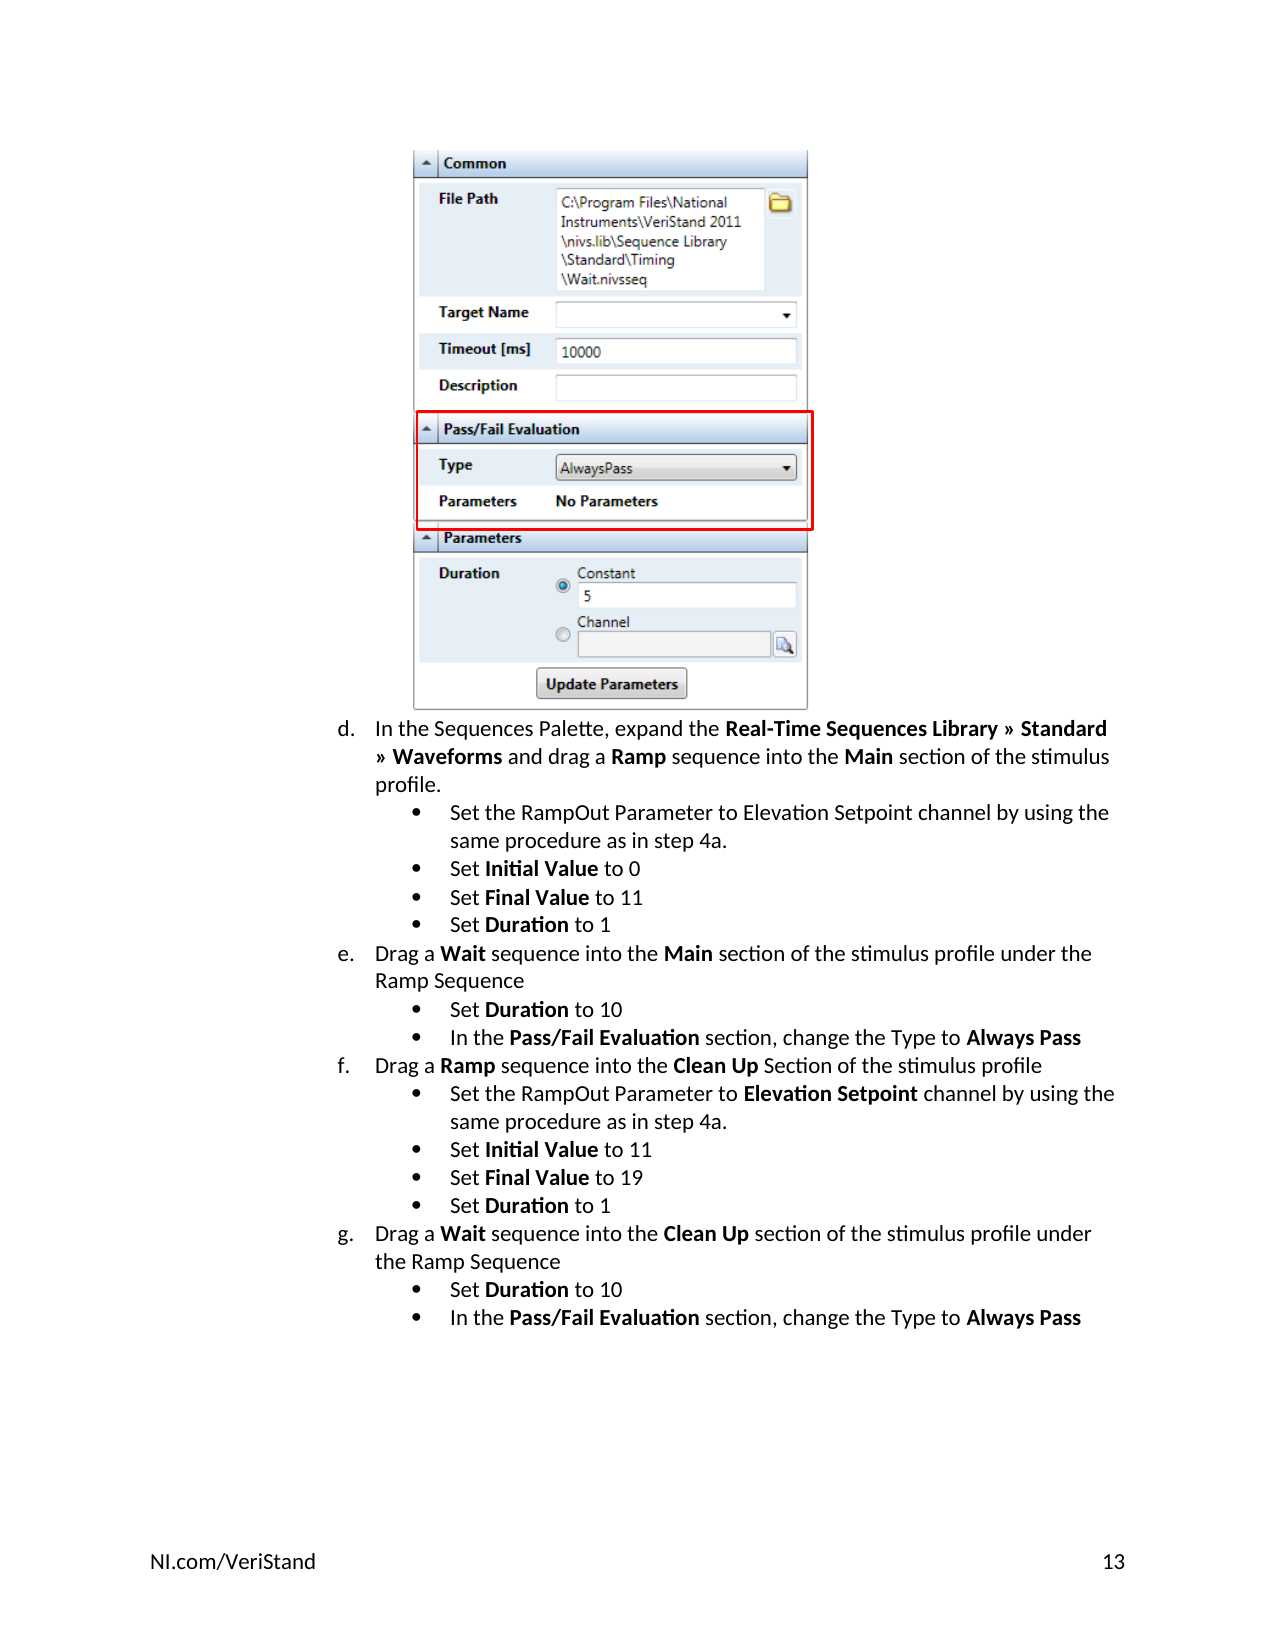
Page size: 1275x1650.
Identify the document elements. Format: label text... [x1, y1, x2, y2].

list Drag a Wait sequence into the Clean Up section of the stimulus profile under the Ramp Sequence [337, 1219, 1125, 1275]
list Set Duration to 10 [412, 1275, 1125, 1303]
list In the Sequences Palette, expand the Real-Time Sequences Library » Standard » Waveforms and drag a Ramp sequence into the Main section of the stimulus profile. [337, 714, 1125, 798]
list Drag a Wait sequence into the Main section of the stimulus profile under the Ramp Sequence [337, 939, 1125, 995]
list Set the RampOut Parameter to Elevation Setpoint channel by using the same procedure as in step 4a. [412, 798, 1125, 854]
list Set Duration to 1 [412, 911, 1125, 939]
list Set Duration to 10 [412, 995, 1125, 1023]
list Set Final Value to 11 [412, 883, 1125, 911]
list Set Final Value to 19 [412, 1163, 1125, 1191]
list Set Duration to 1 [412, 1191, 1125, 1219]
list In the Pass/Fail Evaluation section, change the Type to Always Pass [412, 1023, 1125, 1051]
picture [412, 150, 813, 715]
list Set Initial Value to 0 [412, 854, 1125, 883]
list In the Pass/Fail Evaluation section, change the Type to Always Pass [412, 1303, 1125, 1331]
picture [418, 413, 811, 528]
list Set Initial Value to 11 [412, 1135, 1125, 1163]
list Drag a Ramp sequence into the Clean Up Section of the stimulus profile [337, 1051, 1125, 1079]
list Set the RampOut Parameter to Elevation Setpoint channel by using the same procedure as in step 4a. [412, 1079, 1125, 1135]
